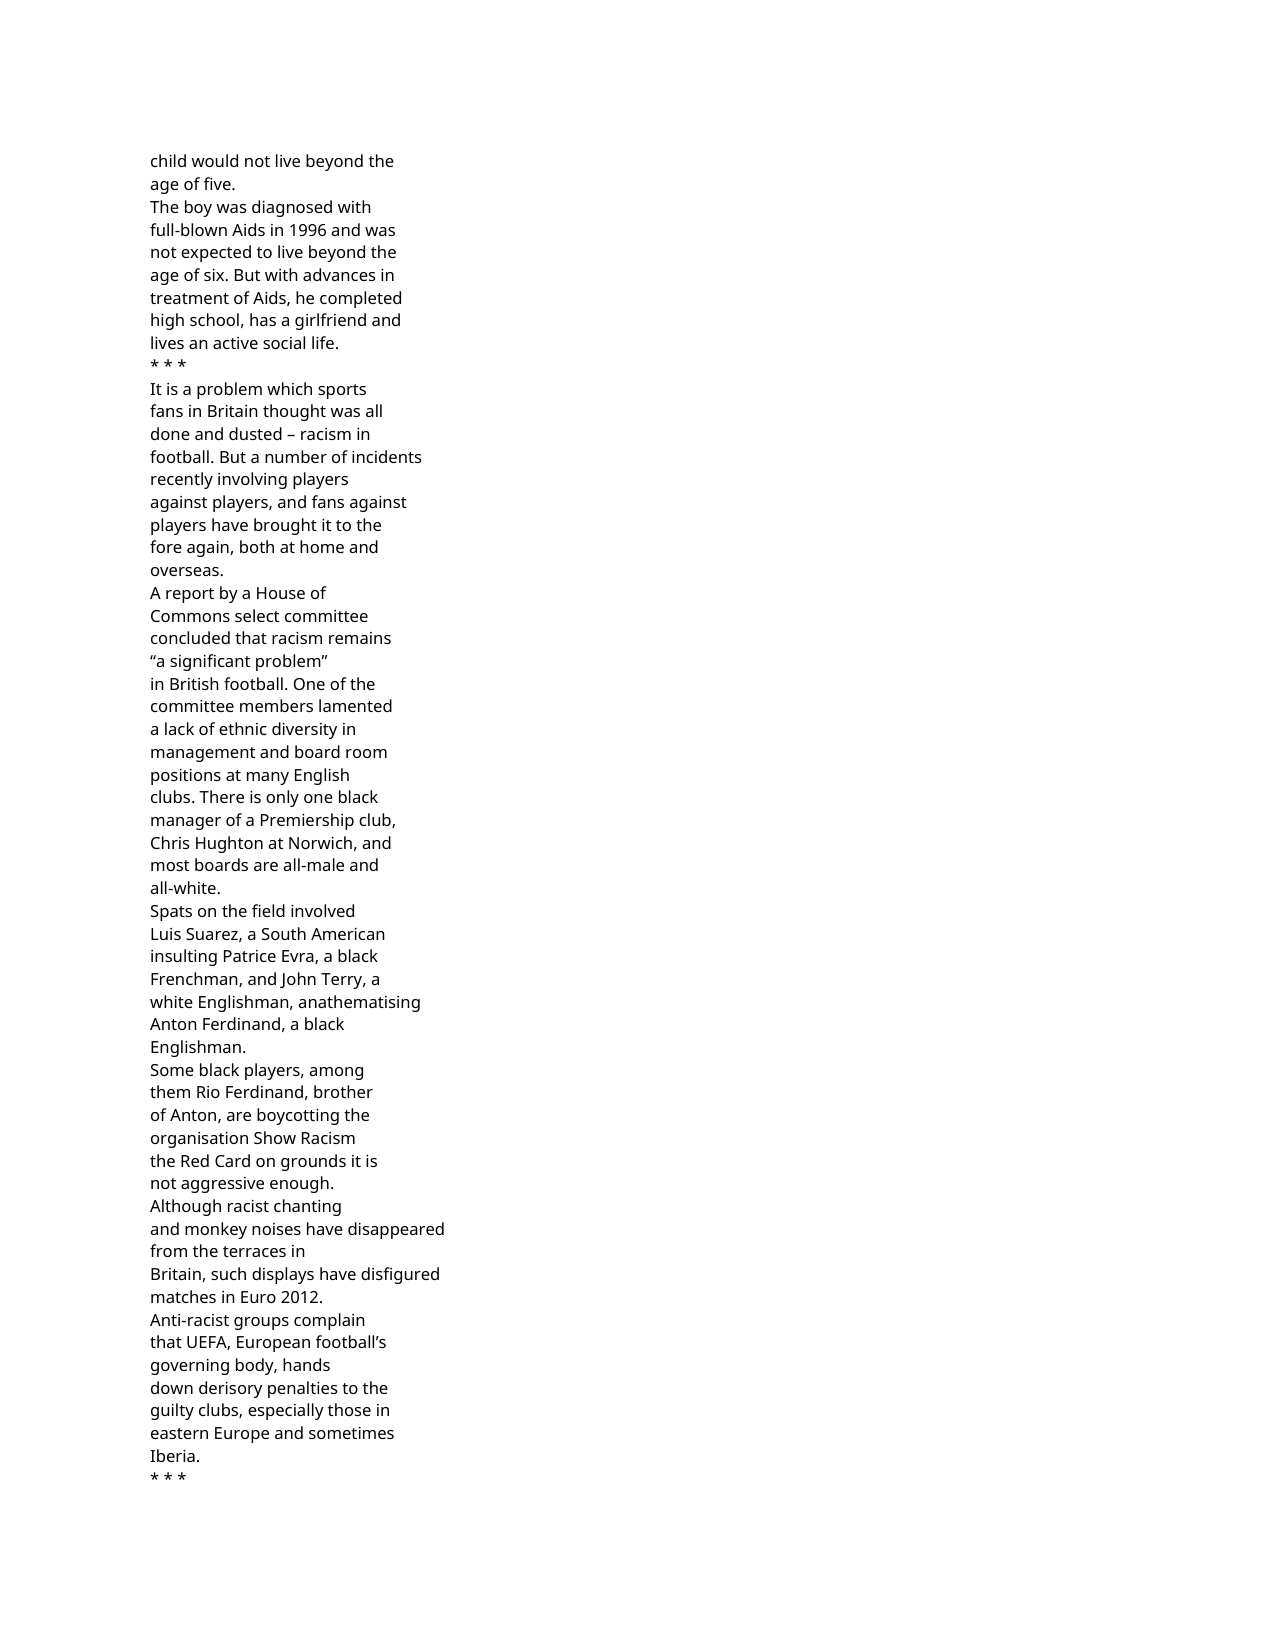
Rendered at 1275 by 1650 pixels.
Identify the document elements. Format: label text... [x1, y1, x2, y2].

text not expected to live beyond the [150, 241, 1125, 263]
text Although racist chanting [150, 1194, 1125, 1217]
text white Englishman, anathematising [150, 990, 1125, 1013]
text matches in Euro 2012. [150, 1285, 1125, 1308]
text * * * [150, 1467, 1125, 1490]
text Commons select committee [150, 604, 1125, 627]
text high school, has a girlfriend and [150, 309, 1125, 332]
text fore again, both at home and [150, 536, 1125, 559]
text not aggressive enough. [150, 1172, 1125, 1194]
text football. But a number of incidents [150, 445, 1125, 468]
text Luis Suarez, a South American [150, 922, 1125, 945]
text positions at many English [150, 763, 1125, 786]
text It is a problem which sports [150, 377, 1125, 400]
text insulting Patrice Evra, a black [150, 945, 1125, 967]
text Englishman. [150, 1036, 1125, 1058]
text full-blown Aids in 1996 and was [150, 218, 1125, 241]
text committee members lamented [150, 695, 1125, 718]
text manager of a Premiership club, [150, 808, 1125, 831]
text against players, and fans against [150, 491, 1125, 513]
text management and board room [150, 740, 1125, 763]
text Chris Hughton at Norwich, and [150, 831, 1125, 854]
text Iberia. [150, 1444, 1125, 1467]
text that UEFA, European football’s [150, 1331, 1125, 1353]
text Some black players, among [150, 1058, 1125, 1081]
text all-white. [150, 877, 1125, 899]
text recently involving players [150, 468, 1125, 491]
text of Anton, are boycotting the [150, 1104, 1125, 1126]
text concluded that racism remains [150, 627, 1125, 649]
text in British football. One of the [150, 672, 1125, 695]
text * * * [150, 354, 1125, 377]
text age of five. [150, 173, 1125, 195]
text treatment of Aids, he completed [150, 286, 1125, 309]
text The boy was diagnosed with [150, 195, 1125, 218]
text Anton Ferdinand, a black [150, 1013, 1125, 1036]
text age of six. But with advances in [150, 263, 1125, 286]
text organisation Show Racism [150, 1126, 1125, 1149]
text A report by a House of [150, 581, 1125, 604]
text done and dusted – racism in [150, 422, 1125, 445]
text and monkey noises have disappeared [150, 1217, 1125, 1240]
text fans in Britain thought was all [150, 400, 1125, 422]
text from the terraces in [150, 1240, 1125, 1263]
text eastern Europe and sometimes [150, 1422, 1125, 1444]
text Spats on the field involved [150, 899, 1125, 922]
text a lack of ethnic diversity in [150, 718, 1125, 740]
text overseas. [150, 559, 1125, 581]
text them Rio Ferdinand, brother [150, 1081, 1125, 1104]
text players have brought it to the [150, 513, 1125, 536]
text child would not live beyond the [150, 150, 1125, 173]
text Britain, such displays have disfigured [150, 1263, 1125, 1285]
text the Red Card on grounds it is [150, 1149, 1125, 1172]
text governing body, hands [150, 1353, 1125, 1376]
text Anti-racist groups complain [150, 1308, 1125, 1331]
text guilty clubs, especially those in [150, 1399, 1125, 1422]
text down derisory penalties to the [150, 1376, 1125, 1399]
text Frenchman, and John Terry, a [150, 967, 1125, 990]
text clubs. There is only one black [150, 786, 1125, 808]
text most boards are all-male and [150, 854, 1125, 877]
text lives an active social life. [150, 332, 1125, 354]
text “a significant problem” [150, 649, 1125, 672]
